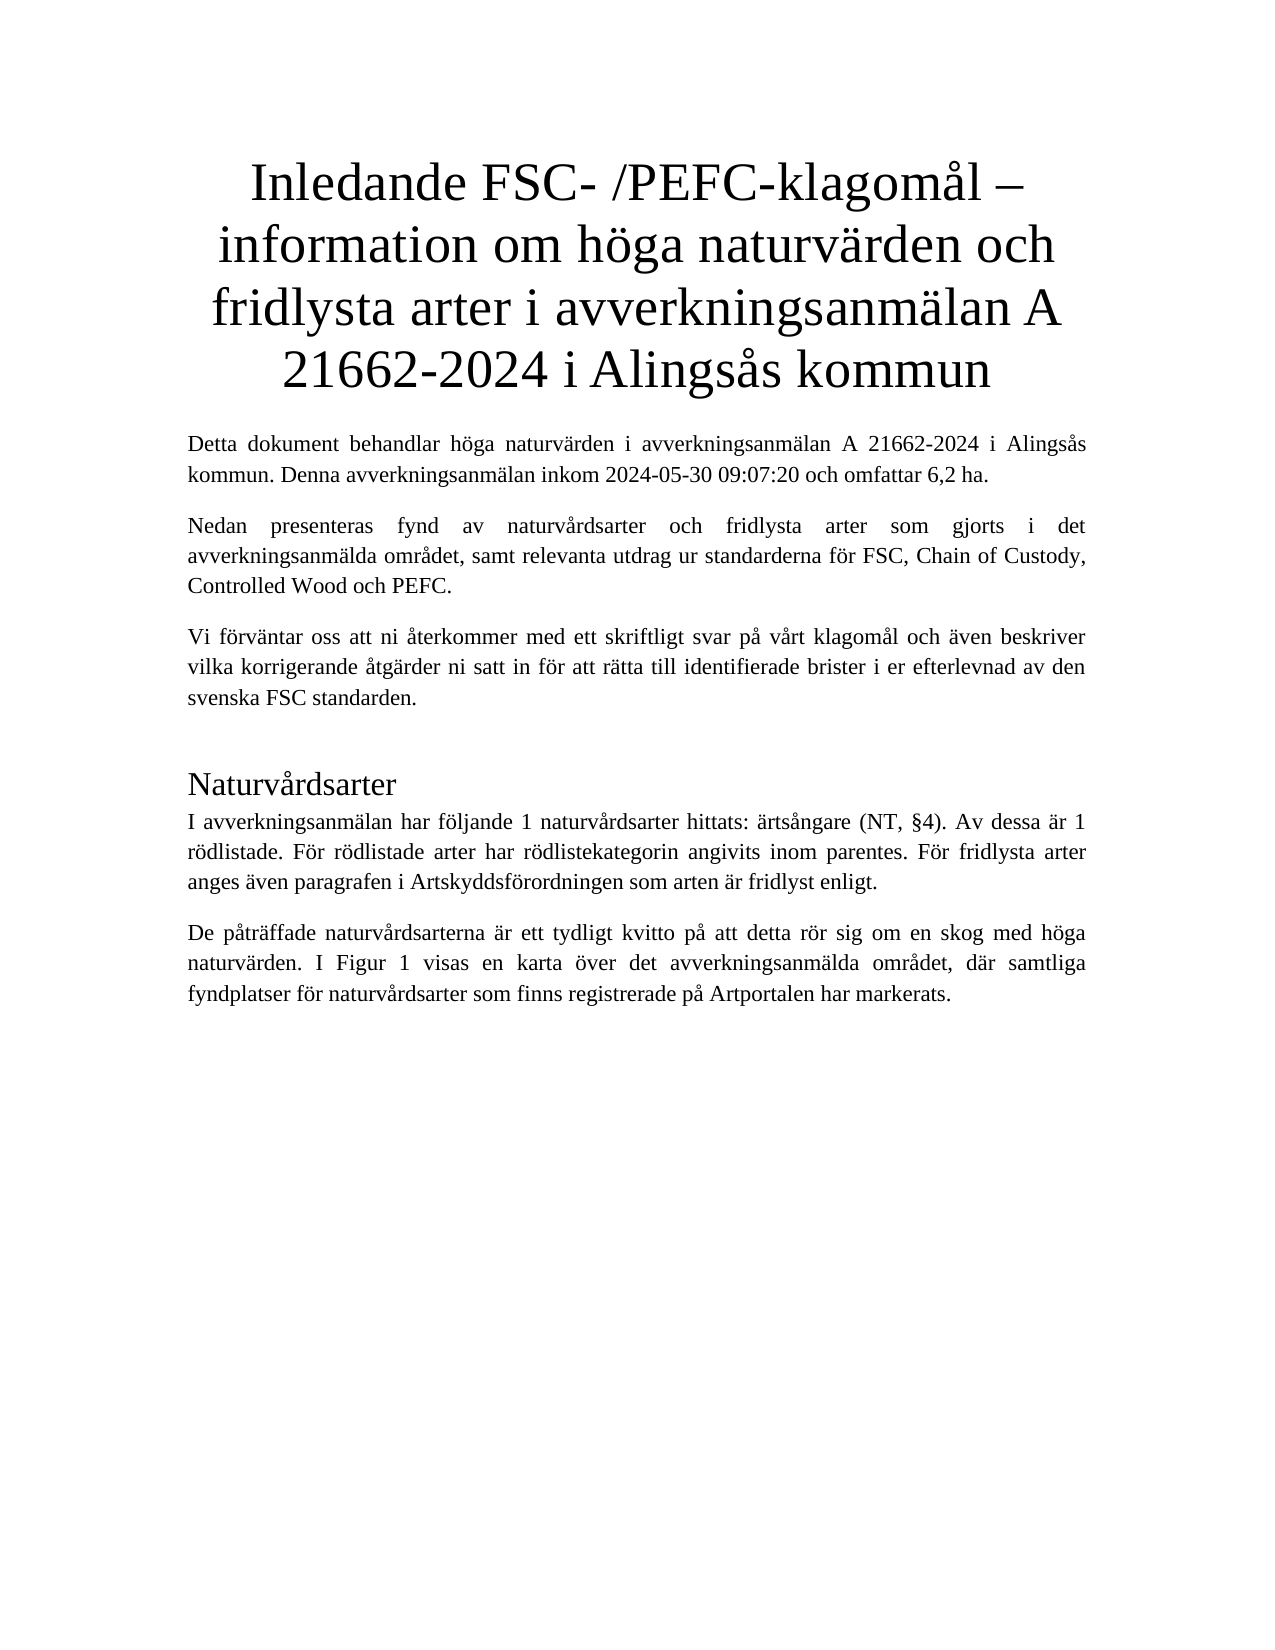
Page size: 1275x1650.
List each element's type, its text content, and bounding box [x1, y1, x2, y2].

text Nedan presenteras fynd av naturvårdsarter och fridlysta arter som gjorts i det avverkningsanmälda området, samt relevanta utdrag ur standarderna för FSC, Chain of Custody, Controlled Wood och PEFC. [187, 512, 1087, 598]
subtitle Naturvårdsarter [187, 764, 1087, 802]
text Vi förväntar oss att ni återkommer med ett skriftligt svar på vårt klagomål och även beskriver vilka korrigerande åtgärder ni satt in för att rätta till identifierade brister i er efterlevnad av den svenska FSC standarden. [187, 623, 1087, 710]
text I avverkningsanmälan har följande 1 naturvårdsarter hittats: ärtsångare (NT, §4). Av dessa är 1 rödlistade. För rödlistade arter har rödlistekategorin angivits inom parentes. För fridlysta arter anges även paragrafen i Artskyddsförordningen som arten är fridlyst enligt. [187, 808, 1087, 894]
text De påträffade naturvårdsarterna är ett tydligt kvitto på att detta rör sig om en skog med höga naturvärden. I Figur 1 visas en karta över det avverkningsanmälda området, där samtliga fyndplatser för naturvårdsarter som finns registrerade på Artportalen har markerats. [187, 919, 1087, 1006]
title Inledande FSC- /PEFC-klagomål – information om höga naturvärden och fridlysta arter i avverkningsanmälan A 21662-2024 i Alingsås kommun [187, 150, 1087, 399]
text Detta dokument behandlar höga naturvärden i avverkningsanmälan A 21662-2024 i Alingsås kommun. Denna avverkningsanmälan inkom 2024-05-30 09:07:20 och omfattar 6,2 ha. [187, 430, 1087, 487]
